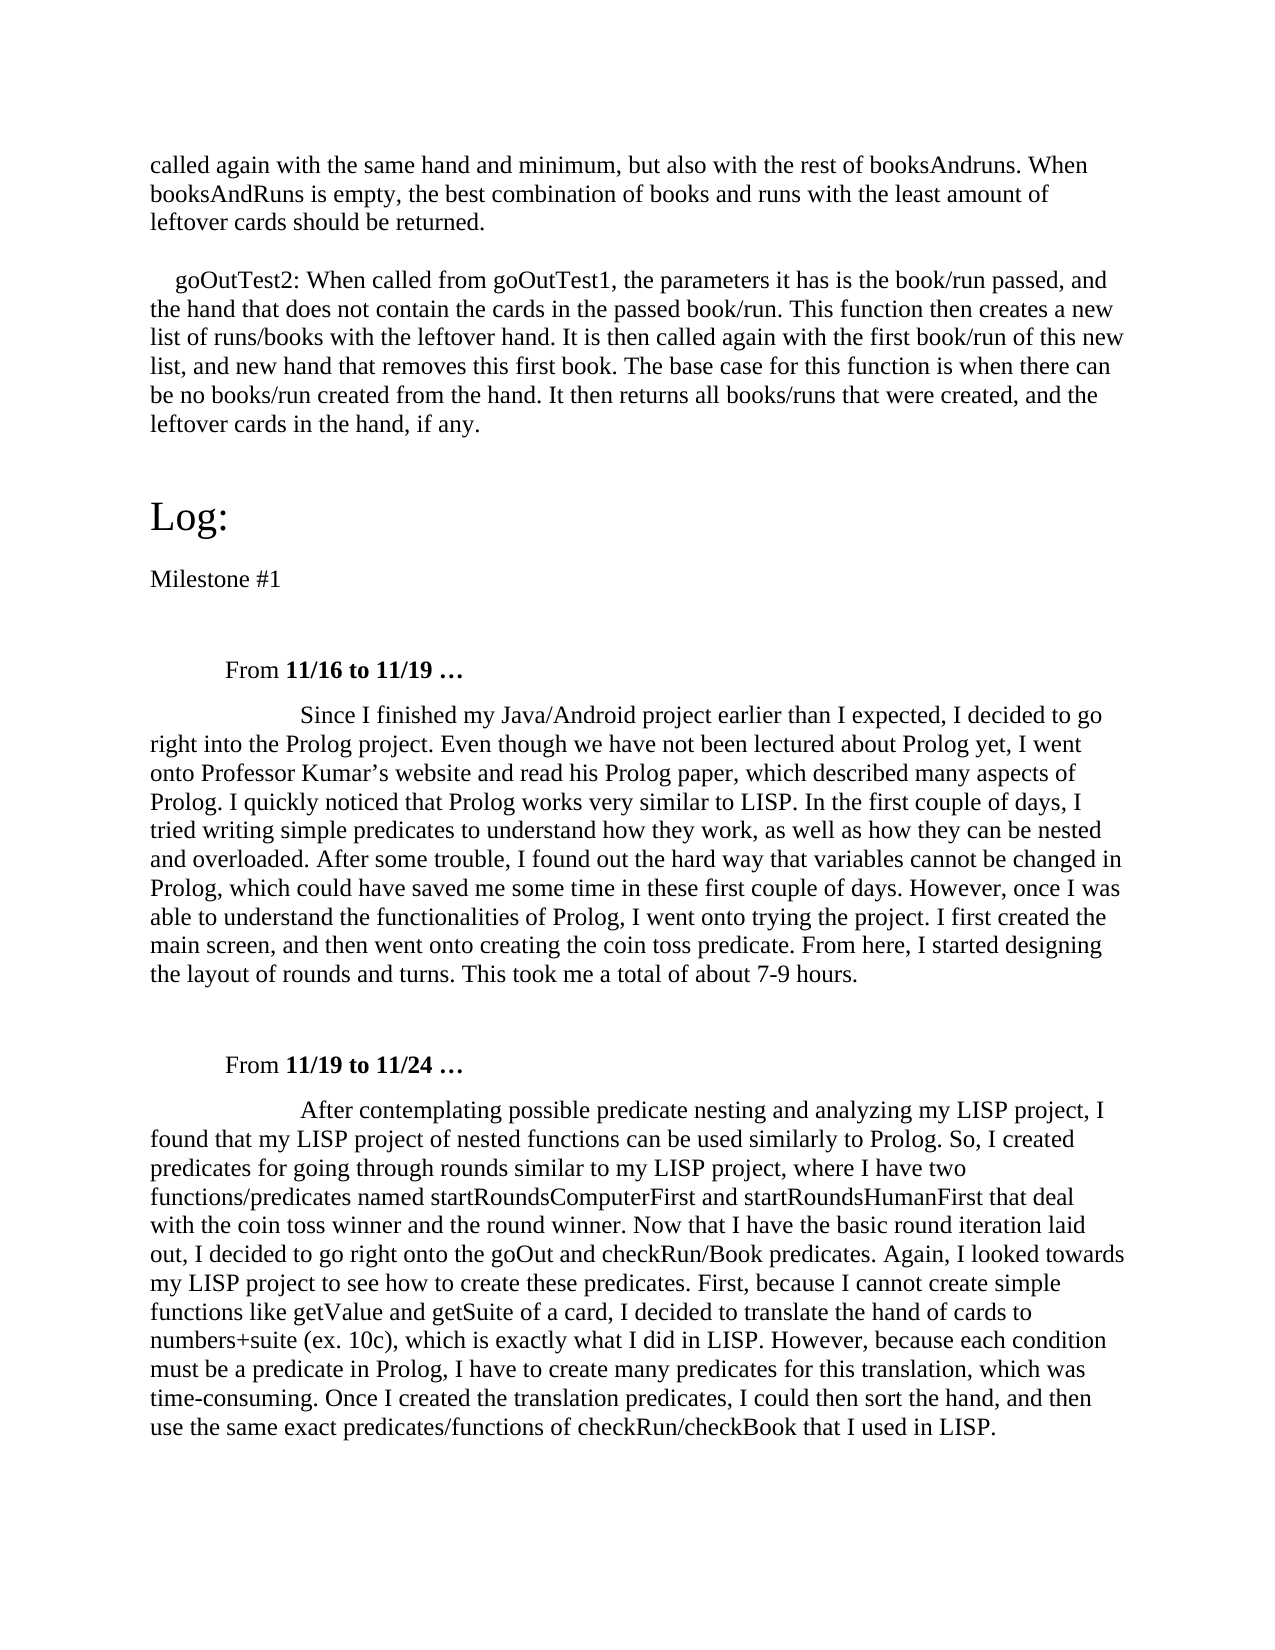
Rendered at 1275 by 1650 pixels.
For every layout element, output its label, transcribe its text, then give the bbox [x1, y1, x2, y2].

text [150, 150, 1125, 236]
text From 11/16 to 11/19 … [150, 655, 1125, 684]
text From 11/19 to 11/24 … [150, 1050, 1125, 1079]
text After contemplating possible predicate nesting and analyzing my LISP project, I found that my LISP project of nested functions can be used similarly to Prolog. So, I created predicates for going through rounds similar to my LISP project, where I have two functions/predicates named startRoundsComputerFirst and startRoundsHumanFirst that deal with the coin toss winner and the round winner. Now that I have the basic round iteration laid out, I decided to go right onto the goOut and checkRun/Book predicates. Again, I looked towards my LISP project to see how to create these predicates. First, because I cannot create simple functions like getValue and getSuite of a card, I decided to translate the hand of cards to numbers+suite (ex. 10c), which is exactly what I did in LISP. However, because each condition must be a predicate in Prolog, I have to create many predicates for this translation, which was time-consuming. Once I created the translation predicates, I could then sort the hand, and then use the same exact predicates/functions of checkRun/checkBook that I used in LISP. [150, 1095, 1125, 1440]
text Since I finished my Java/Android project earlier than I expected, I decided to go right into the Prolog project. Even though we have not been lectured about Prolog yet, I went onto Professor Kumar’s website and read his Prolog paper, which described many aspects of Prolog. I quickly noticed that Prolog works very similar to LISP. In the first couple of days, I tried writing simple predicates to understand how they work, as well as how they can be nested and overloaded. After some trouble, I found out the hard way that variables cannot be changed in Prolog, which could have saved me some time in these first couple of days. However, once I was able to understand the functionalities of Prolog, I went onto trying the project. I first created the main screen, and then went onto creating the coin toss predicate. From here, I started designing the layout of rounds and turns. This took me a total of about 7-9 hours. [150, 700, 1125, 988]
text goOutTest2: When called from goOutTest1, the parameters it has is the book/run passed, and the hand that does not contain the cards in the passed book/run. This function then creates a new list of runs/books with the leftover hand. It is then called again with the first book/run of this new list, and new hand that removes this first book. The base case for this function is when there can be no books/run created from the hand. It then returns all books/runs that were created, and the leftover cards in the hand, if any. [150, 265, 1125, 437]
text Milestone #1 [150, 564, 1125, 593]
text Log: [150, 491, 1125, 539]
